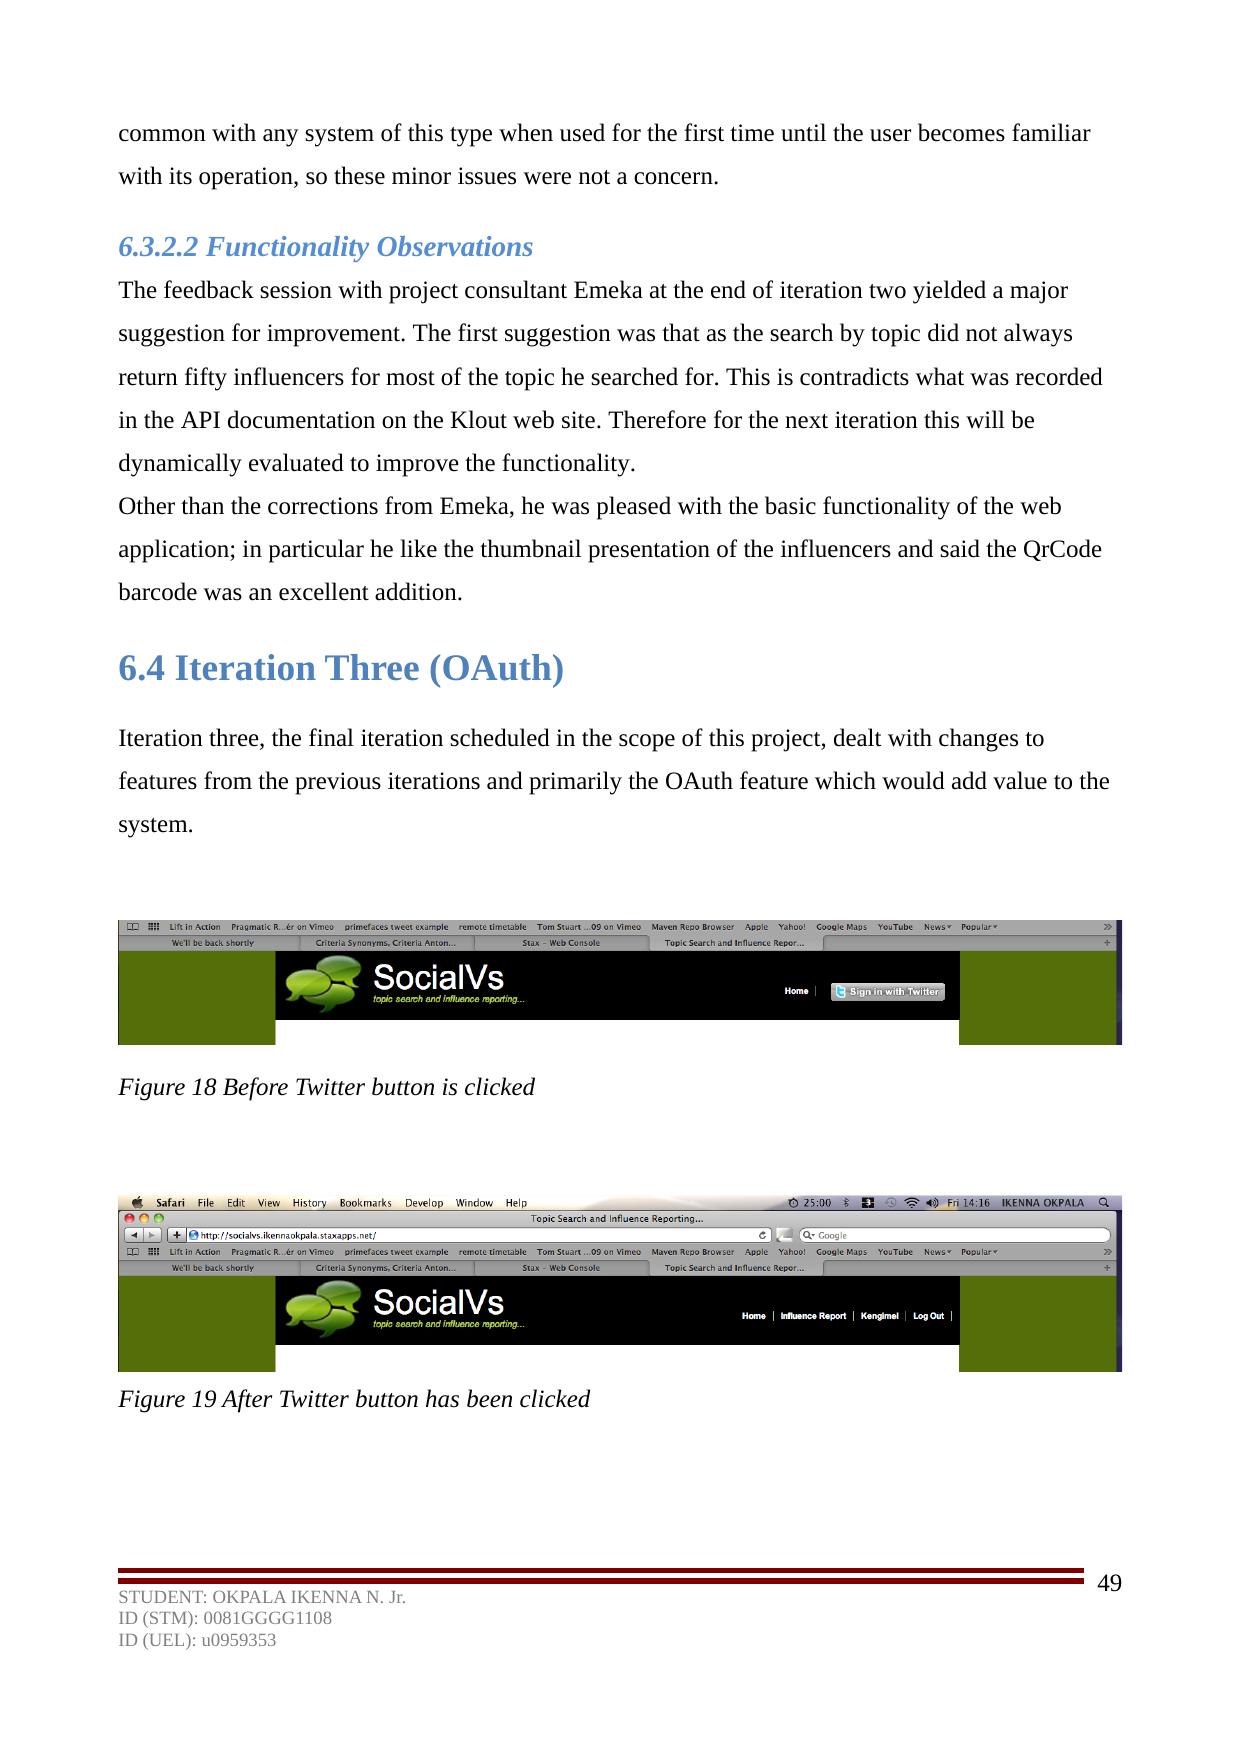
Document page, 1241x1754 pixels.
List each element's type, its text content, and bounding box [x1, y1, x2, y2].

text Figure 19 After Twitter button has been clicked [118, 1384, 1122, 1413]
picture [118, 920, 1123, 1045]
text The feedback session with project consultant Emeka at the end of iteration two yielded a major suggestion for improvement. The first suggestion was that as the search by topic did not always return fifty influencers for most of the topic he searched for. This is contradicts what was recorded in the API documentation on the Klout web site. Therefore for the next iteration this will be dynamically evaluated to improve the functionality. [118, 275, 1122, 477]
text Other than the corrections from Emeka, he was pleased with the basic functionality of the web application; in particular he like the thumbnail presentation of the influencers and said the QrCode barcode was an excellent addition. [118, 491, 1122, 606]
text Iteration three, the final iteration scheduled in the scope of this project, dealt with changes to features from the previous iterations and primarily the OAuth feature which would add value to the system. [118, 723, 1122, 838]
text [118, 118, 1122, 190]
subtitle 6.4 Iteration Three (OAuth) [118, 645, 1122, 688]
picture [118, 1195, 1123, 1372]
text Figure 18 Before Twitter button is clicked [118, 1072, 1122, 1100]
subtitle 6.3.2.2 Functionality Observations [118, 229, 1122, 263]
